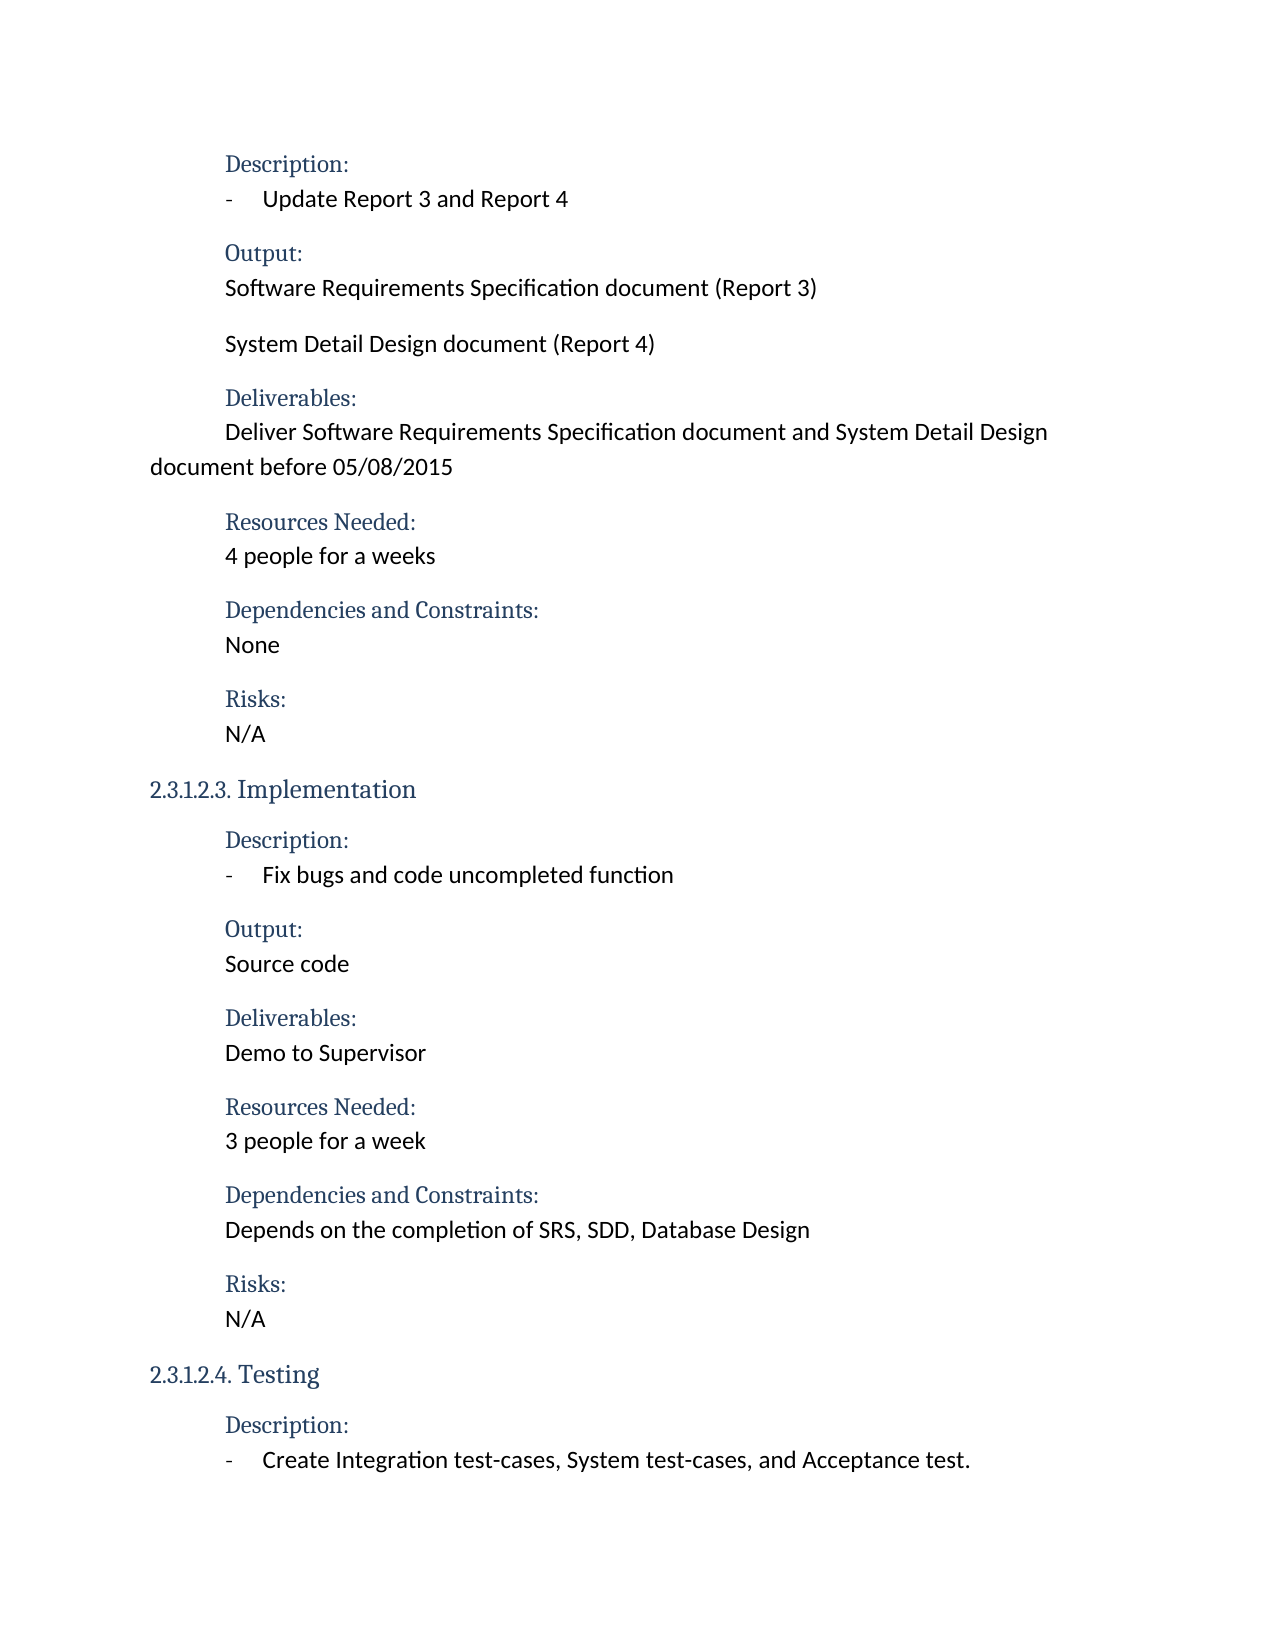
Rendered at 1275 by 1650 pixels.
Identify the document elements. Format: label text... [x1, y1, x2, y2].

text Software Requirements Specification document (Report 3) [150, 272, 1125, 302]
text 4 people for a weeks [150, 540, 1125, 571]
subtitle Deliverables: [150, 1004, 1125, 1032]
text N/A [150, 1303, 1125, 1334]
text 3 people for a week [150, 1126, 1125, 1156]
text N/A [150, 718, 1125, 749]
subtitle Description: [150, 1411, 1125, 1440]
subtitle Dependencies and Constraints: [150, 596, 1125, 625]
subtitle 2.3.1.2.4. Testing [150, 1359, 1125, 1390]
text Deliver Software Requirements Specification document and System Detail Design document before 05/08/2015 [150, 417, 1125, 482]
subtitle 2.3.1.2.3. Implementation [150, 774, 1125, 805]
subtitle Risks: [150, 1270, 1125, 1299]
subtitle Description: [150, 150, 1125, 179]
subtitle Resources Needed: [150, 1092, 1125, 1121]
subtitle Dependencies and Constraints: [150, 1181, 1125, 1210]
subtitle Resources Needed: [150, 507, 1125, 536]
list Fix bugs and code uncompleted function [225, 859, 1125, 889]
subtitle Output: [150, 915, 1125, 943]
list Update Report 3 and Report 4 [225, 183, 1125, 213]
text Source code [150, 948, 1125, 978]
list Create Integration test-cases, System test-cases, and Acceptance test. [225, 1444, 1125, 1474]
subtitle Deliverables: [150, 383, 1125, 412]
text None [150, 629, 1125, 660]
text Depends on the completion of SRS, SDD, Database Design [150, 1214, 1125, 1245]
subtitle Description: [150, 826, 1125, 855]
subtitle Output: [150, 239, 1125, 268]
subtitle Risks: [150, 685, 1125, 714]
text Demo to Supervisor [150, 1037, 1125, 1067]
text System Detail Design document (Report 4) [150, 328, 1125, 358]
